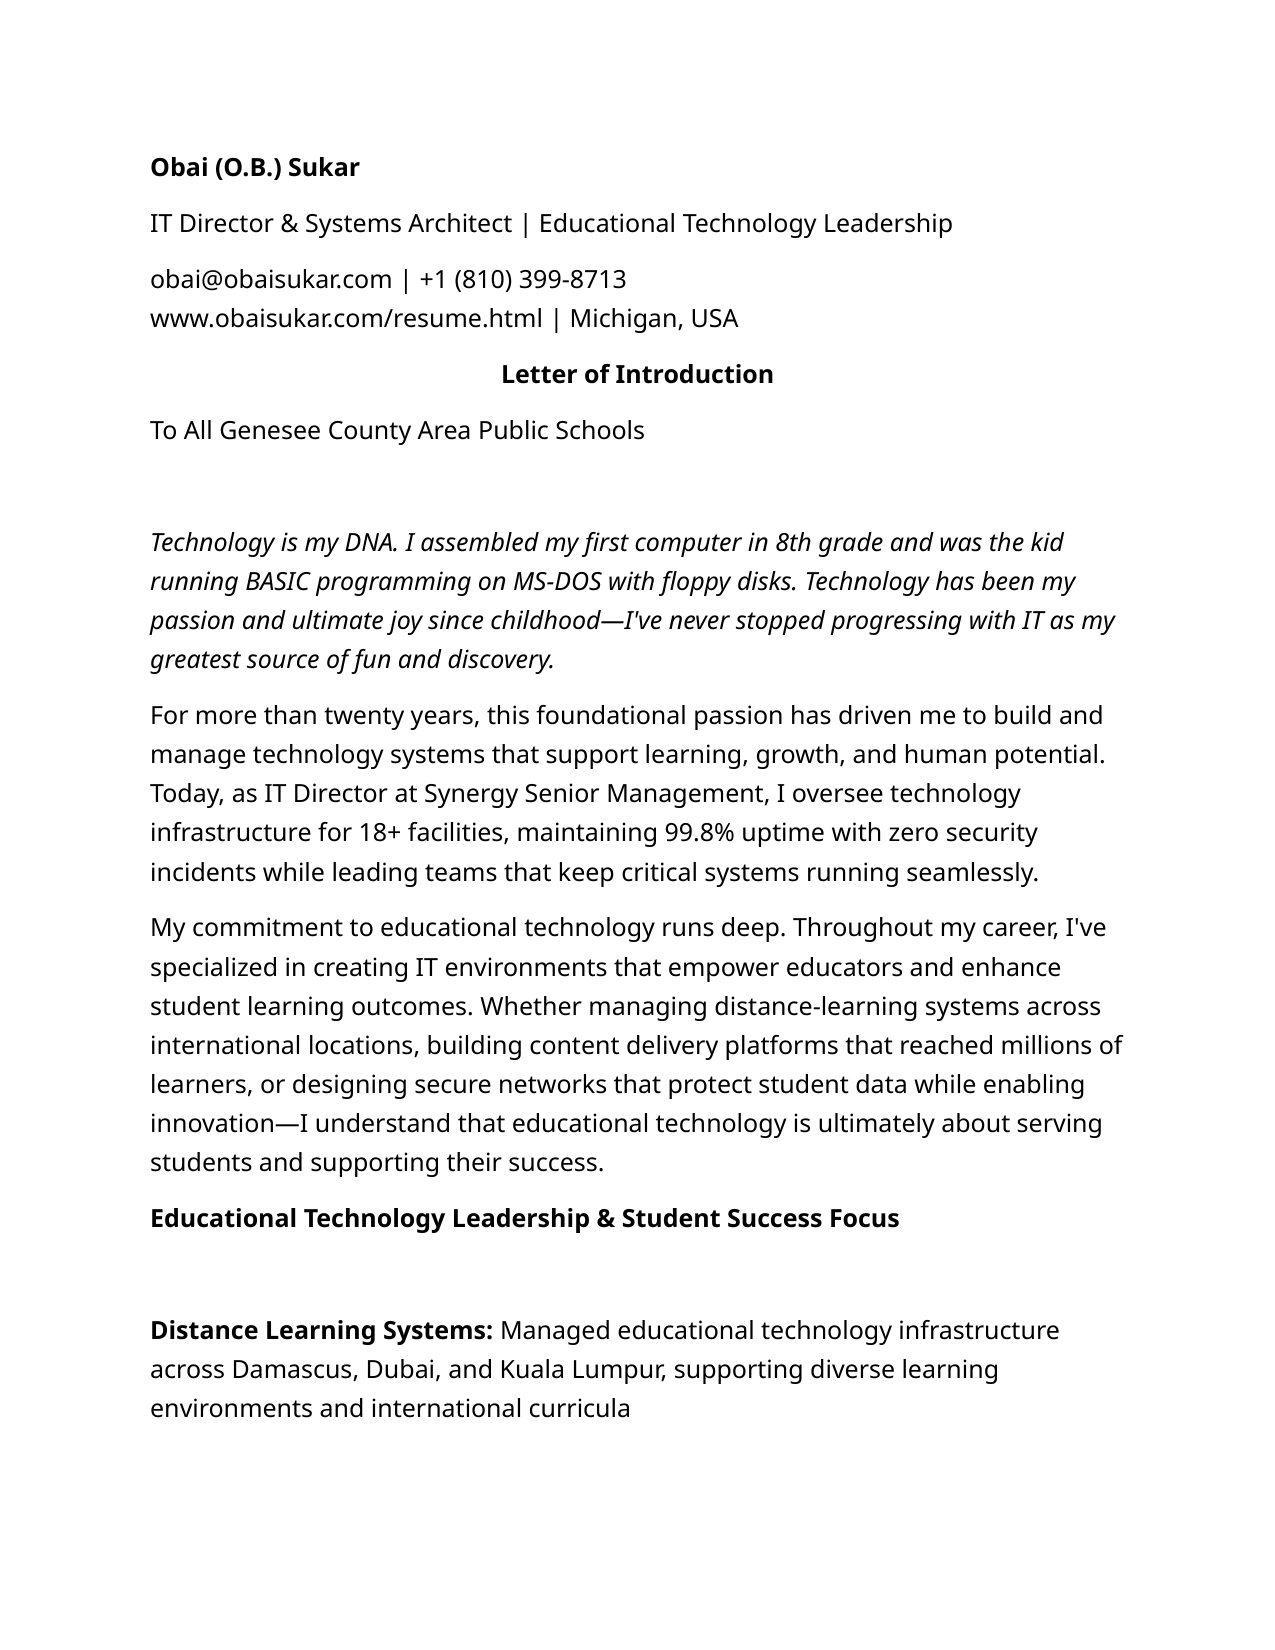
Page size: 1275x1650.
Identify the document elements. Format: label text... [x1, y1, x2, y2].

text For more than twenty years, this foundational passion has driven me to build and manage technology systems that support learning, growth, and human potential. Today, as IT Director at Synergy Senior Management, I oversee technology infrastructure for 18+ facilities, maintaining 99.8% uptime with zero security incidents while leading teams that keep critical systems running seamlessly. [150, 697, 1125, 888]
text Distance Learning Systems: Managed educational technology infrastructure across Damascus, Dubai, and Kuala Lumpur, supporting diverse learning environments and international curricula [150, 1312, 1125, 1425]
text To All Genesee County Area Public Schools [150, 412, 1125, 447]
text Educational Technology Leadership & Student Success Focus [150, 1201, 1125, 1235]
text IT Director & Systems Architect | Educational Technology Leadership [150, 206, 1125, 240]
text obai@obaisukar.com | +1 (810) 399-8713 www.obaisukar.com/resume.html | Michigan, USA [150, 262, 1125, 335]
text Obai (O.B.) Sukar [150, 150, 1125, 184]
text Letter of Introduction [150, 357, 1125, 391]
text My commitment to educational technology runs deep. Throughout my career, I've specialized in creating IT environments that empower educators and enhance student learning outcomes. Whether managing distance-learning systems across international locations, building content delivery platforms that reached millions of learners, or designing secure networks that protect student data while enabling innovation—I understand that educational technology is ultimately about serving students and supporting their success. [150, 910, 1125, 1179]
text Technology is my DNA. I assembled my first computer in 8th grade and was the kid running BASIC programming on MS-DOS with floppy disks. Technology has been my passion and ultimate joy since childhood—I've never stopped progressing with IT as my greatest source of fun and discovery. [150, 524, 1125, 676]
